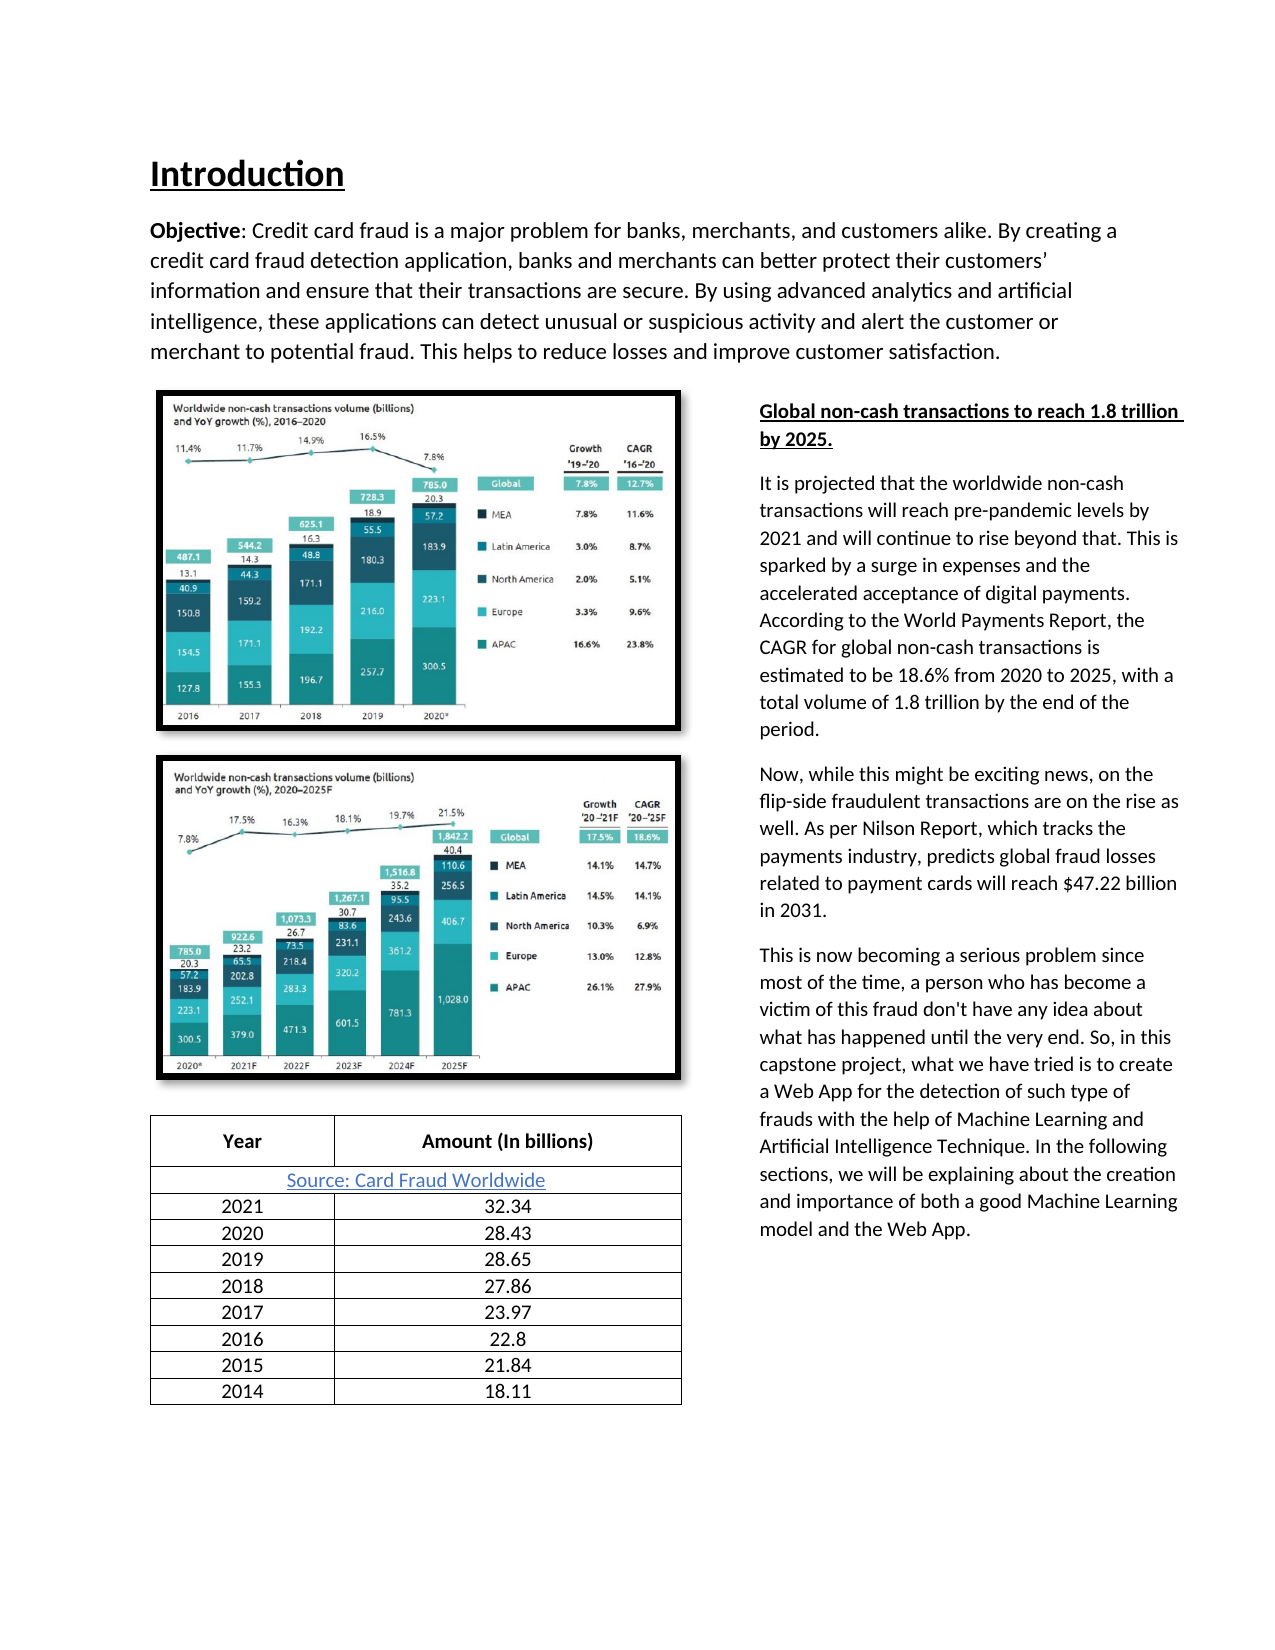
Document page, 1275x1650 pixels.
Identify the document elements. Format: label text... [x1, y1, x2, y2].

table_cell 2015 [151, 1352, 334, 1378]
table_cell 2017 [151, 1299, 334, 1325]
picture [163, 761, 675, 1073]
table_cell 18.11 [335, 1379, 681, 1404]
table_cell 27.86 [335, 1273, 681, 1298]
table_cell 2014 [151, 1379, 334, 1404]
table_cell 2018 [151, 1273, 334, 1298]
table_cell 28.65 [335, 1246, 681, 1272]
table_cell 23.97 [335, 1299, 681, 1325]
text Introduction [150, 150, 1125, 196]
table_header Year [151, 1116, 334, 1166]
table_cell 2021 [151, 1194, 334, 1219]
table_cell 21.84 [335, 1352, 681, 1378]
table_cell 2019 [151, 1246, 334, 1272]
table_header Amount (In billions) [335, 1116, 681, 1166]
table_cell 2016 [151, 1326, 334, 1351]
picture [163, 396, 675, 725]
table_cell 28.43 [335, 1220, 681, 1245]
table_cell Source: Card Fraud Worldwide [151, 1167, 681, 1192]
table_cell 32.34 [335, 1194, 681, 1219]
table_cell 22.8 [335, 1326, 681, 1351]
text Objective: Credit card fraud is a major problem for banks, merchants, and customers alike. By creating a credit card fraud detection application, banks and merchants can better protect their customers’ information and ensure that their transactions are secure. By using advanced analytics and artificial intelligence, these applications can detect unusual or suspicious activity and alert the customer or merchant to potential fraud. This helps to reduce losses and improve customer satisfaction. [150, 216, 1125, 365]
table_cell 2020 [151, 1220, 334, 1245]
